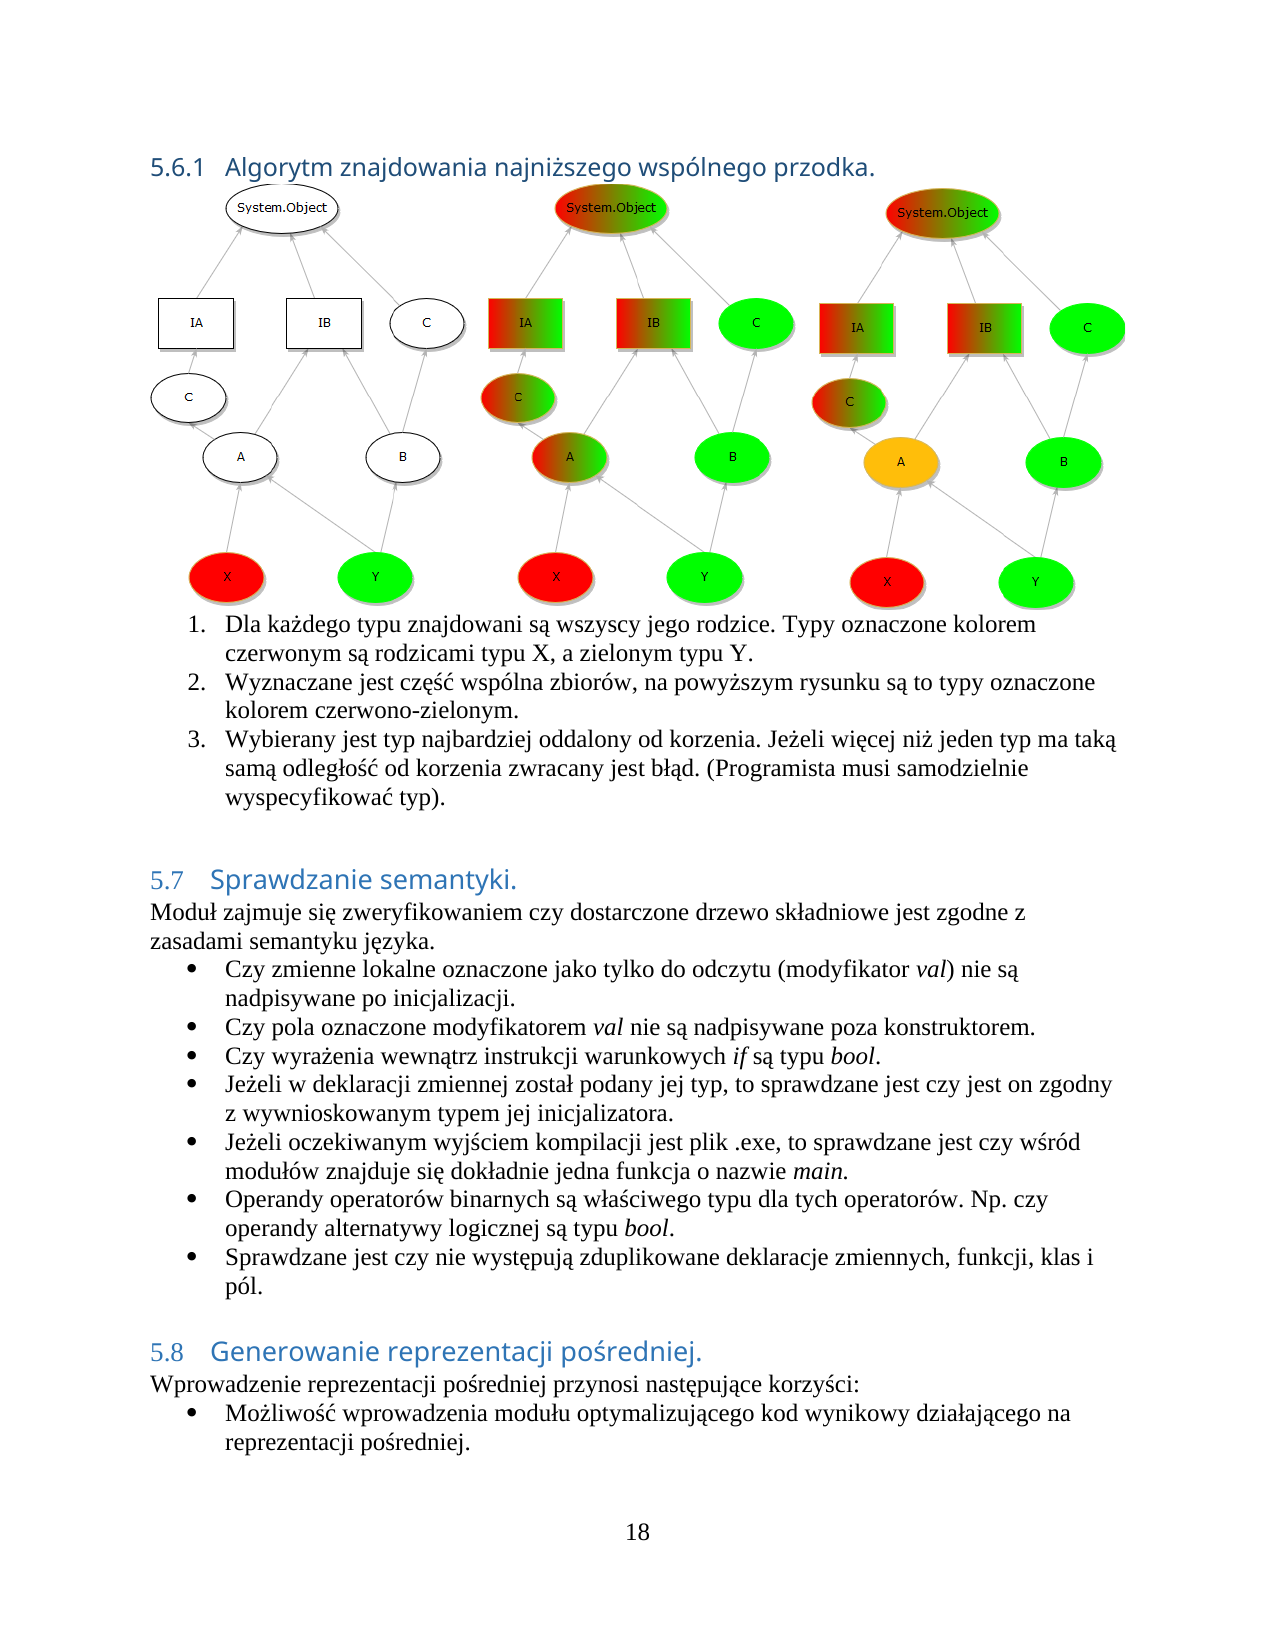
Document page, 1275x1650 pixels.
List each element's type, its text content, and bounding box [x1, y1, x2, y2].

list Czy zmienne lokalne oznaczone jako tylko do odczytu (modyfikator val) nie są nadpisywane po inicjalizacji. [187, 954, 1125, 1012]
list Możliwość wprowadzenia modułu optymalizującego kod wynikowy działającego na reprezentacji pośredniej. [187, 1398, 1125, 1456]
list Sprawdzane jest czy nie występują zduplikowane deklaracje zmiennych, funkcji, klas i pól. [187, 1242, 1125, 1299]
subtitle Algorytm znajdowania najniższego wspólnego przodka. [150, 150, 1125, 184]
text Wprowadzenie reprezentacji pośredniej przynosi następujące korzyści: [150, 1369, 1125, 1398]
list Jeżeli oczekiwanym wyjściem kompilacji jest plik .exe, to sprawdzane jest czy wśród modułów znajduje się dokładnie jedna funkcja o nazwie main. [187, 1127, 1125, 1184]
list Wybierany jest typ najbardziej oddalony od korzenia. Jeżeli więcej niż jeden typ ma taką samą odległość od korzenia zwracany jest błąd. (Programista musi samodzielnie wyspecyfikować typ). [187, 724, 1125, 811]
list Operandy operatorów binarnych są właściwego typu dla tych operatorów. Np. czy operandy alternatywy logicznej są typu bool. [187, 1184, 1125, 1242]
picture [150, 184, 1125, 610]
subtitle Sprawdzanie semantyki. [150, 860, 1125, 897]
text Moduł zajmuje się zweryfikowaniem czy dostarczone drzewo składniowe jest zgodne z zasadami semantyku języka. [150, 897, 1125, 954]
list Czy pola oznaczone modyfikatorem val nie są nadpisywane poza konstruktorem. [187, 1012, 1125, 1041]
list Wyznaczane jest część wspólna zbiorów, na powyższym rysunku są to typy oznaczone kolorem czerwono-zielonym. [187, 667, 1125, 724]
list Dla każdego typu znajdowani są wszyscy jego rodzice. Typy oznaczone kolorem czerwonym są rodzicami typu X, a zielonym typu Y. [187, 610, 1125, 667]
list Czy wyrażenia wewnątrz instrukcji warunkowych if są typu bool. [187, 1041, 1125, 1069]
subtitle Generowanie reprezentacji pośredniej. [150, 1332, 1125, 1369]
list Jeżeli w deklaracji zmiennej został podany jej typ, to sprawdzane jest czy jest on zgodny z wywnioskowanym typem jej inicjalizatora. [187, 1069, 1125, 1127]
